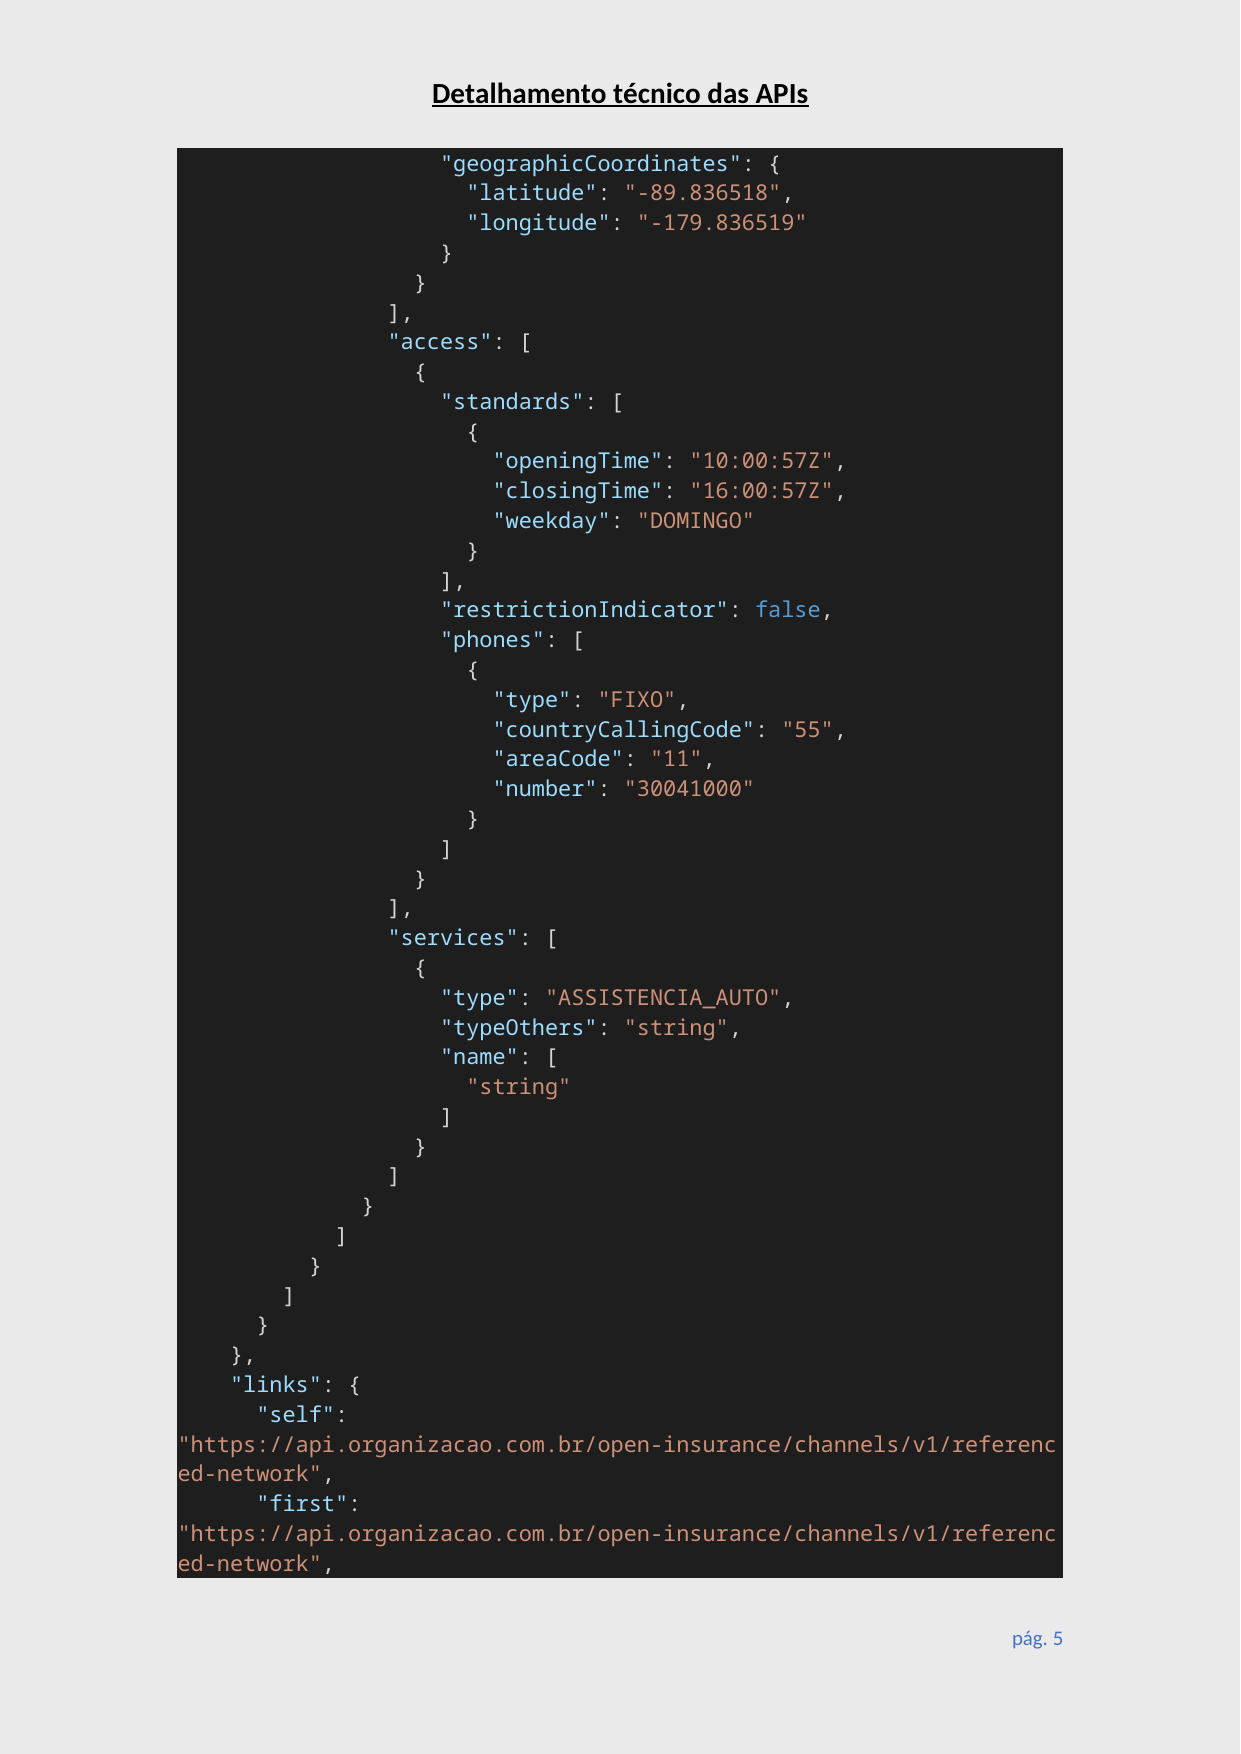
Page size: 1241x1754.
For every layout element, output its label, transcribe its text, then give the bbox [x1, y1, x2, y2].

text "restrictionIndicator": false, [177, 594, 1063, 624]
text "closingTime": "16:00:57Z", [177, 475, 1063, 505]
text } [177, 1309, 1063, 1339]
text }, [177, 1339, 1063, 1369]
text "string" [177, 1071, 1063, 1101]
text ] [177, 1220, 1063, 1250]
text "phones": [ [177, 624, 1063, 654]
text ] [177, 1161, 1063, 1190]
text } [177, 535, 1063, 565]
text "geographicCoordinates": { [177, 148, 1063, 177]
text { [177, 952, 1063, 982]
text "countryCallingCode": "55", [177, 714, 1063, 743]
text } [177, 1250, 1063, 1280]
text { [177, 654, 1063, 684]
text { [177, 356, 1063, 386]
text ], [177, 892, 1063, 922]
text } [177, 1131, 1063, 1161]
text ], [177, 565, 1063, 594]
text "openingTime": "10:00:57Z", [177, 446, 1063, 475]
text } [177, 237, 1063, 267]
text "standards": [ [177, 386, 1063, 416]
text "type": "ASSISTENCIA_AUTO", [177, 982, 1063, 1012]
text { [177, 416, 1063, 446]
text "weekday": "DOMINGO" [177, 505, 1063, 535]
text } [177, 1190, 1063, 1220]
text "self": "https://api.organizacao.com.br/open-insurance/channels/v1/referenced-network", [177, 1399, 1063, 1488]
text "name": [ [177, 1041, 1063, 1071]
text "longitude": "-179.836519" [177, 207, 1063, 237]
text } [177, 267, 1063, 297]
text "access": [ [177, 326, 1063, 356]
text } [177, 803, 1063, 833]
text "first": "https://api.organizacao.com.br/open-insurance/channels/v1/referenced-network", [177, 1488, 1063, 1578]
text "areaCode": "11", [177, 743, 1063, 773]
text "number": "30041000" [177, 773, 1063, 803]
text "latitude": "-89.836518", [177, 177, 1063, 207]
text ] [177, 1280, 1063, 1309]
text "services": [ [177, 922, 1063, 952]
text "type": "FIXO", [177, 684, 1063, 714]
text ] [177, 1101, 1063, 1131]
text ] [177, 833, 1063, 863]
text ], [177, 297, 1063, 326]
text "typeOthers": "string", [177, 1012, 1063, 1041]
text "links": { [177, 1369, 1063, 1399]
text } [177, 863, 1063, 892]
